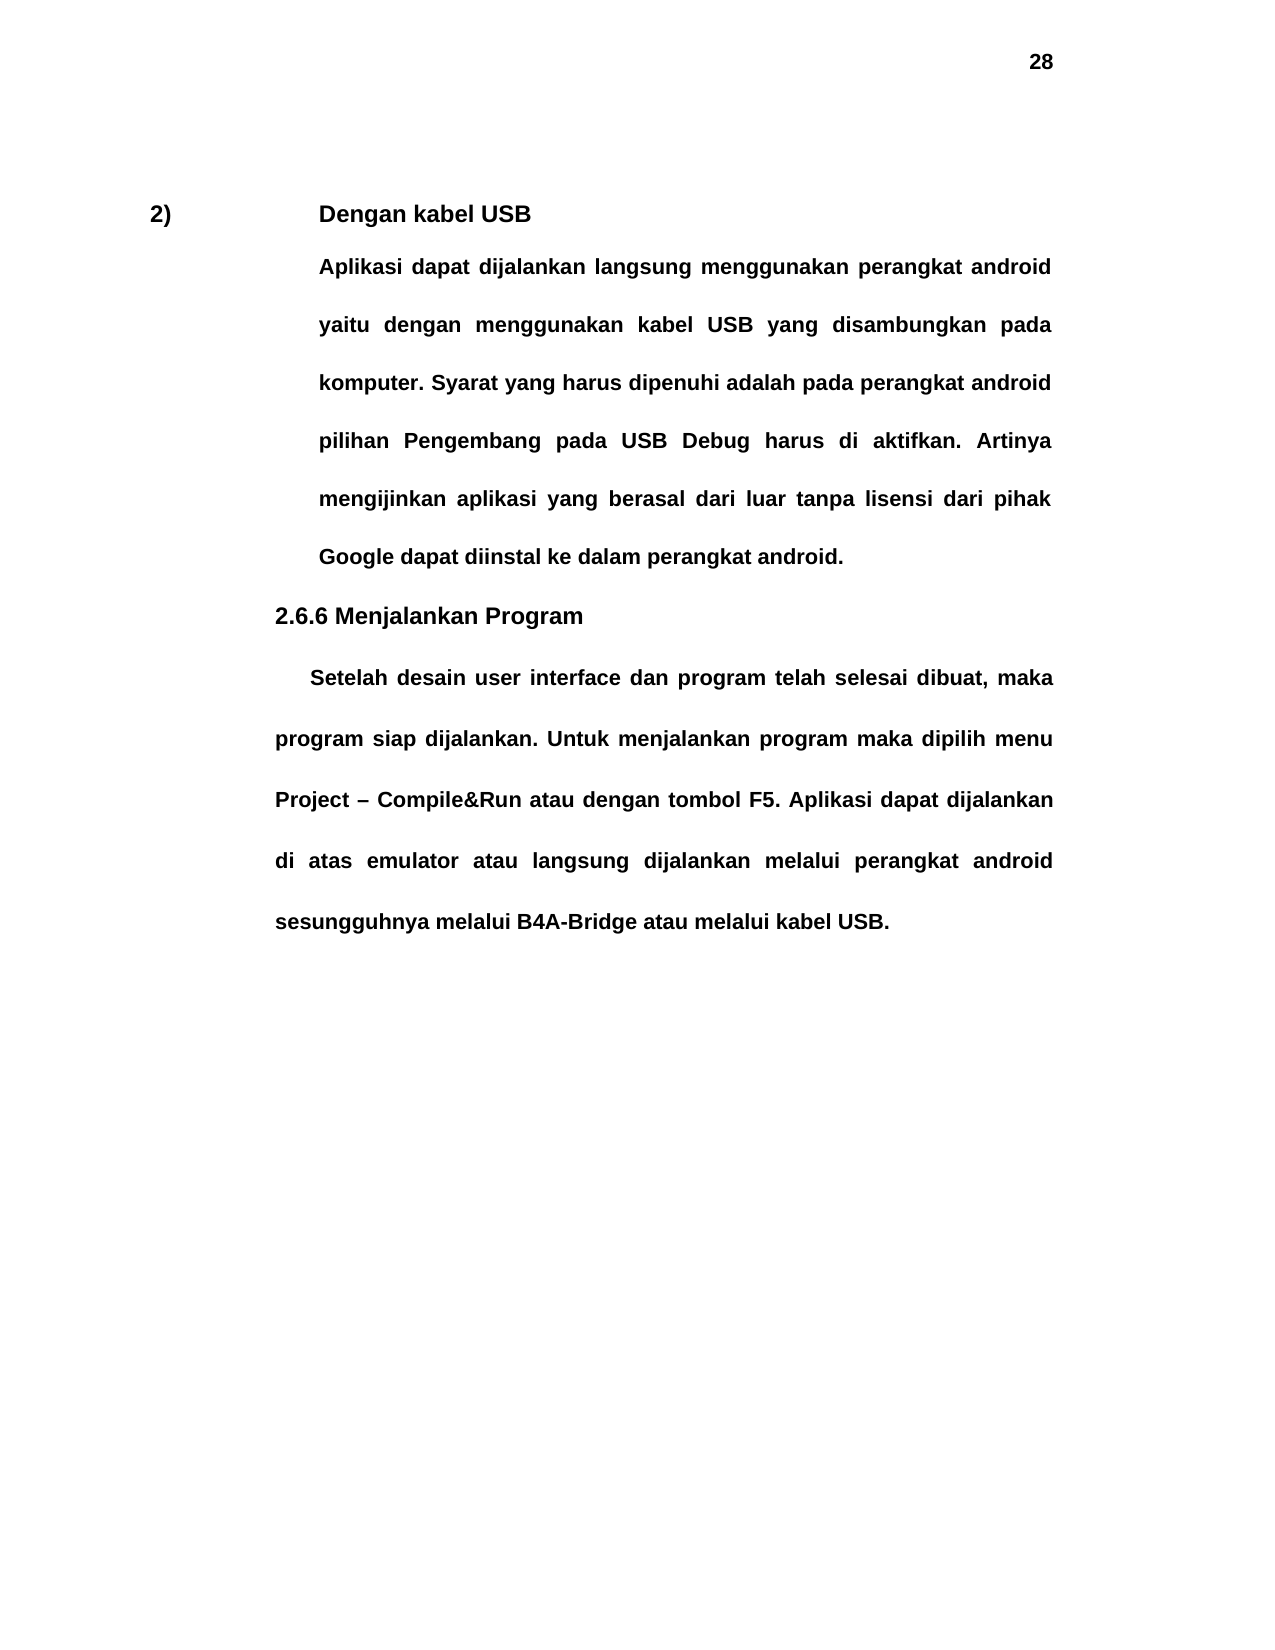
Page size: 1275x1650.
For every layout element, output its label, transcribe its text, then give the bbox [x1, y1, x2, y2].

list Dengan kabel USB [150, 200, 1125, 228]
text 28 [1029, 49, 1125, 74]
text 2.6.6 Menjalankan Program [275, 602, 1125, 629]
text Aplikasi dapat dijalankan langsung menggunakan perangkat android yaitu dengan menggunakan kabel USB yang disambungkan pada komputer. Syarat yang harus dipenuhi adalah pada perangkat android pilihan Pengembang pada USB Debug harus di aktifkan. Artinya mengijinkan aplikasi yang berasal dari luar tanpa lisensi dari pihak Google dapat diinstal ke dalam perangkat android. [319, 254, 1052, 569]
text Setelah desain user interface dan program telah selesai dibuat, maka program siap dijalankan. Untuk menjalankan program maka dipilih menu Project – Compile&Run atau dengan tombol F5. Aplikasi dapat dijalankan di atas emulator atau langsung dijalankan melalui perangkat android sesungguhnya melalui B4A-Bridge atau melalui kabel USB. [275, 665, 1054, 934]
